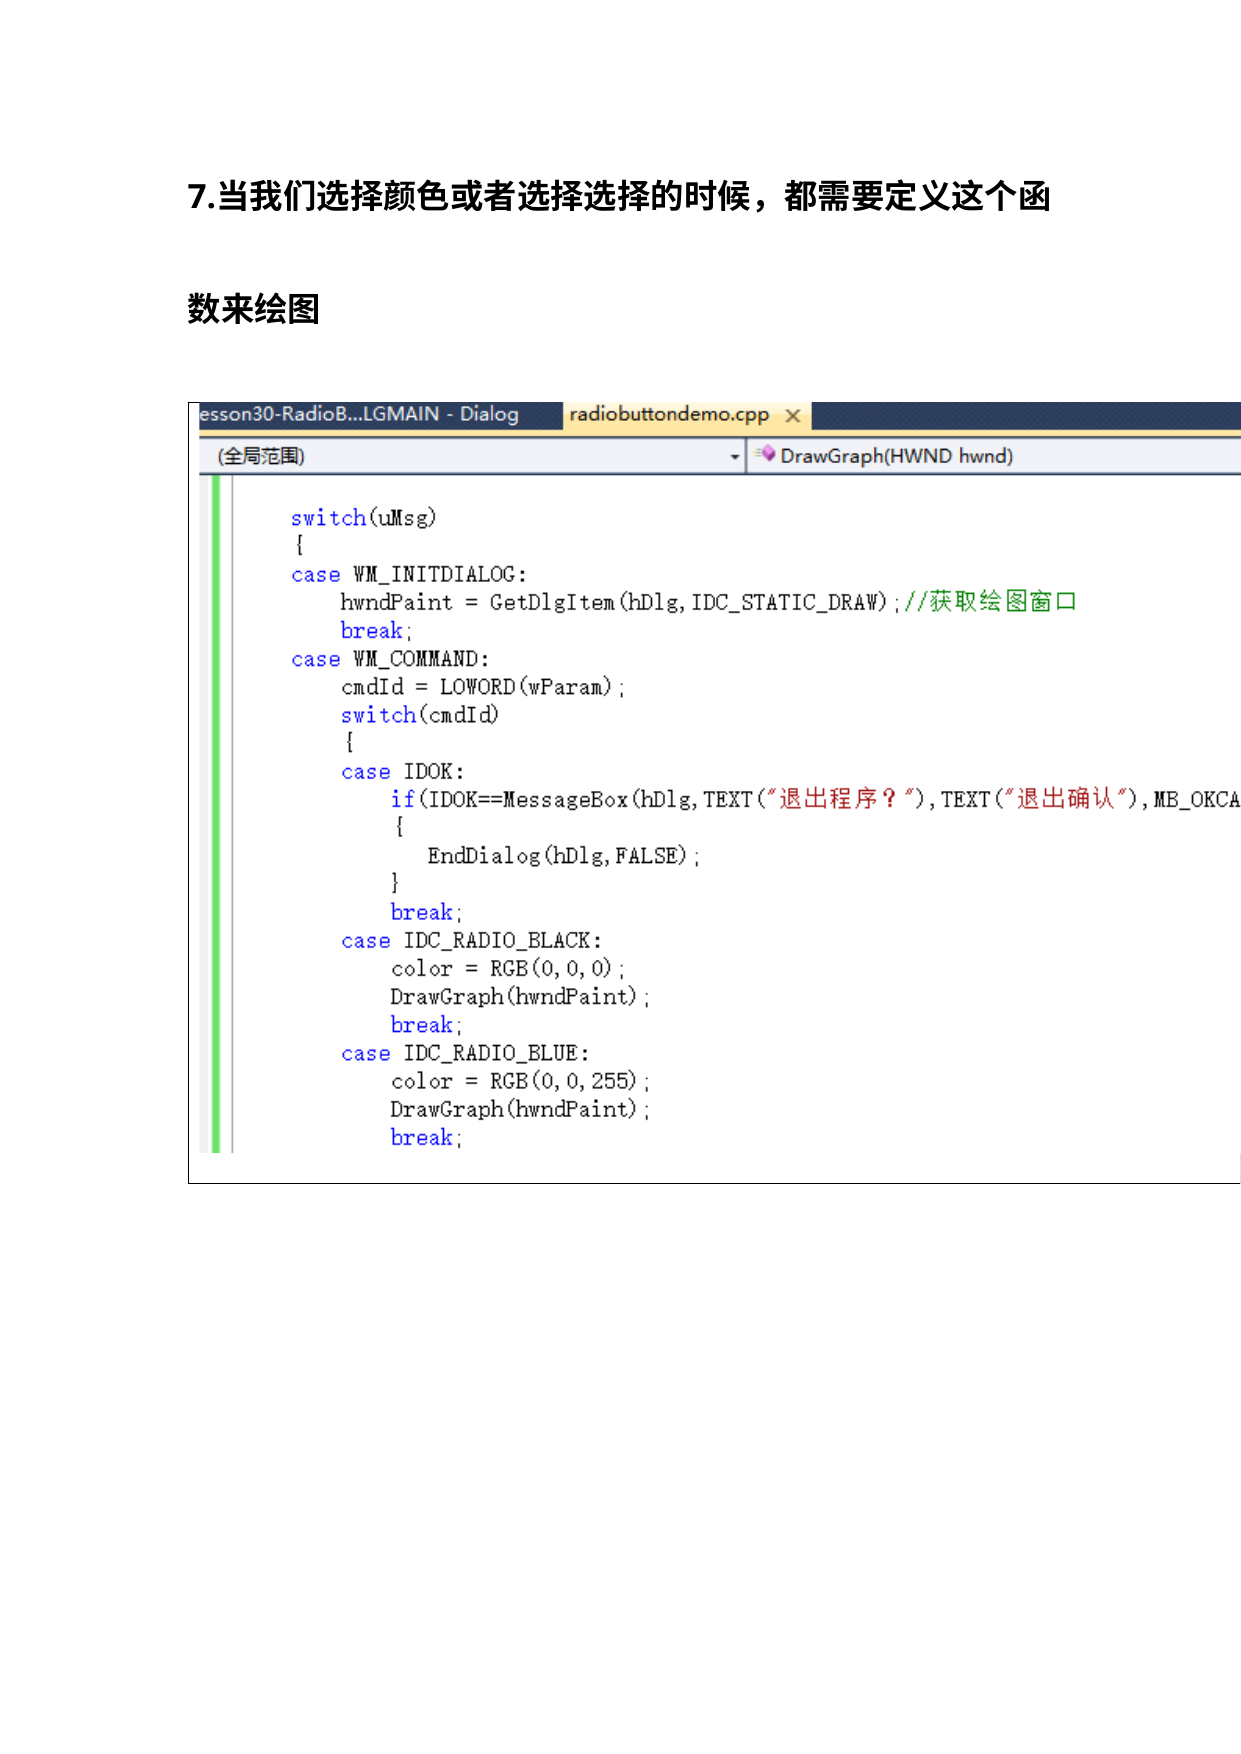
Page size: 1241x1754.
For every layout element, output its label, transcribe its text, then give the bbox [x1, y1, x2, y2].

picture [199, 402, 1241, 1153]
table_header [189, 403, 1240, 1183]
subtitle 7.当我们选择颜色或者选择选择的时候，都需要定义这个函数来绘图 [187, 162, 1053, 339]
